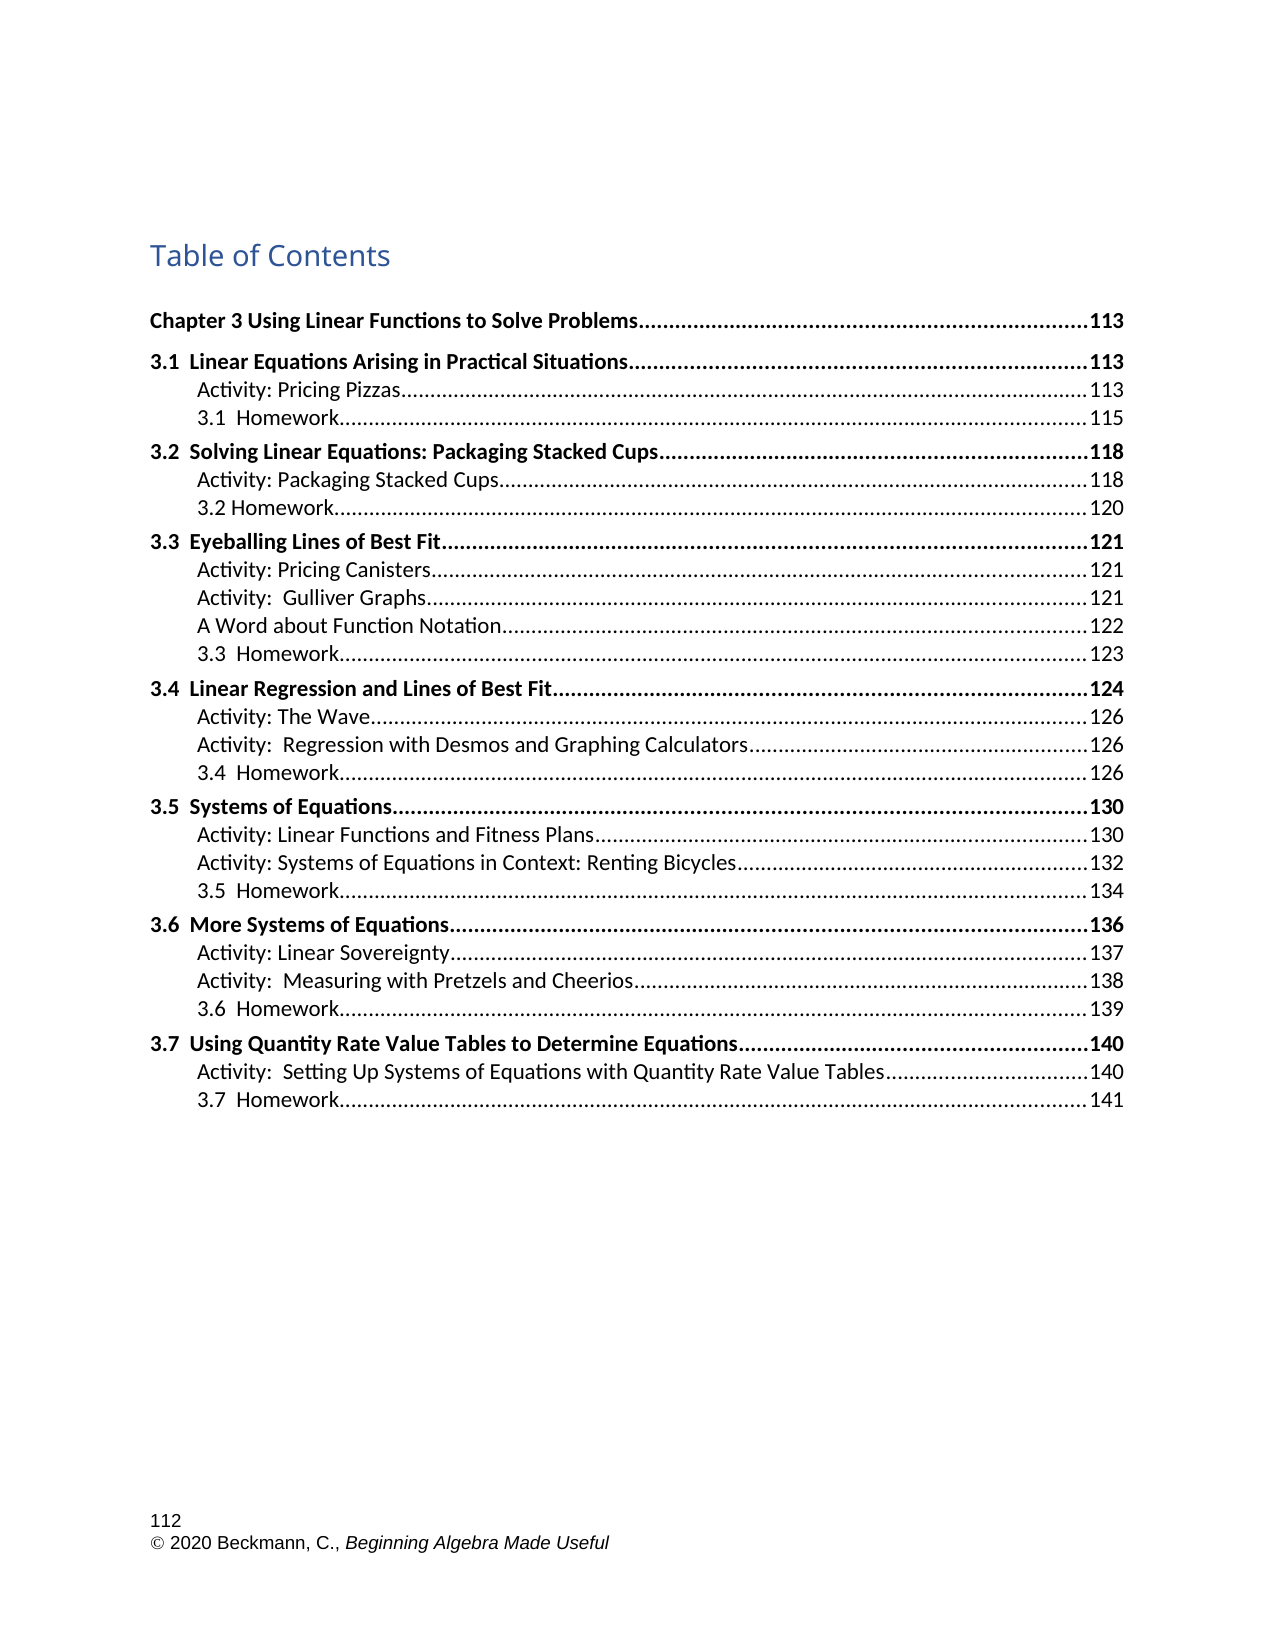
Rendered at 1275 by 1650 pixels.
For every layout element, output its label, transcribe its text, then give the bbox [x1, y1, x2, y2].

text Activity: Systems of Equations in Context: Renting Bicycles 132 [197, 848, 1125, 876]
text 3.4 Linear Regression and Lines of Best Fit 124 [150, 674, 1125, 702]
text Activity: Linear Functions and Fitness Plans 130 [197, 820, 1125, 848]
text 3.5 Homework 134 [197, 876, 1125, 904]
text Activity: Linear Sovereignty 137 [197, 938, 1125, 966]
text 3.2 Homework 120 [197, 493, 1125, 521]
text A Word about Function Notation 122 [197, 611, 1125, 639]
text 3.3 Homework 123 [197, 639, 1125, 667]
subtitle Table of Contents [150, 236, 1125, 275]
text 3.5 Systems of Equations 130 [150, 792, 1125, 820]
text 3.7 Homework 141 [197, 1085, 1125, 1113]
text Activity: Measuring with Pretzels and Cheerios 138 [197, 966, 1125, 994]
text Activity: Pricing Canisters 121 [197, 555, 1125, 583]
text Activity: Packaging Stacked Cups 118 [197, 465, 1125, 493]
text Activity: Regression with Desmos and Graphing Calculators 126 [197, 730, 1125, 758]
text Activity: Gulliver Graphs 121 [197, 583, 1125, 611]
text 3.2 Solving Linear Equations: Packaging Stacked Cups 118 [150, 437, 1125, 465]
text 3.6 More Systems of Equations 136 [150, 910, 1125, 938]
text 3.1 Homework 115 [197, 403, 1125, 431]
text Chapter 3 Using Linear Functions to Solve Problems 113 [150, 306, 1125, 334]
text 3.6 Homework 139 [197, 994, 1125, 1022]
text Activity: Pricing Pizzas 113 [197, 375, 1125, 403]
text 3.7 Using Quantity Rate Value Tables to Determine Equations 140 [150, 1029, 1125, 1057]
text Activity: Setting Up Systems of Equations with Quantity Rate Value Tables 140 [197, 1057, 1125, 1085]
text Activity: The Wave 126 [197, 702, 1125, 730]
text 3.1 Linear Equations Arising in Practical Situations 113 [150, 347, 1125, 375]
text 3.4 Homework 126 [197, 758, 1125, 786]
text 3.3 Eyeballing Lines of Best Fit 121 [150, 527, 1125, 555]
